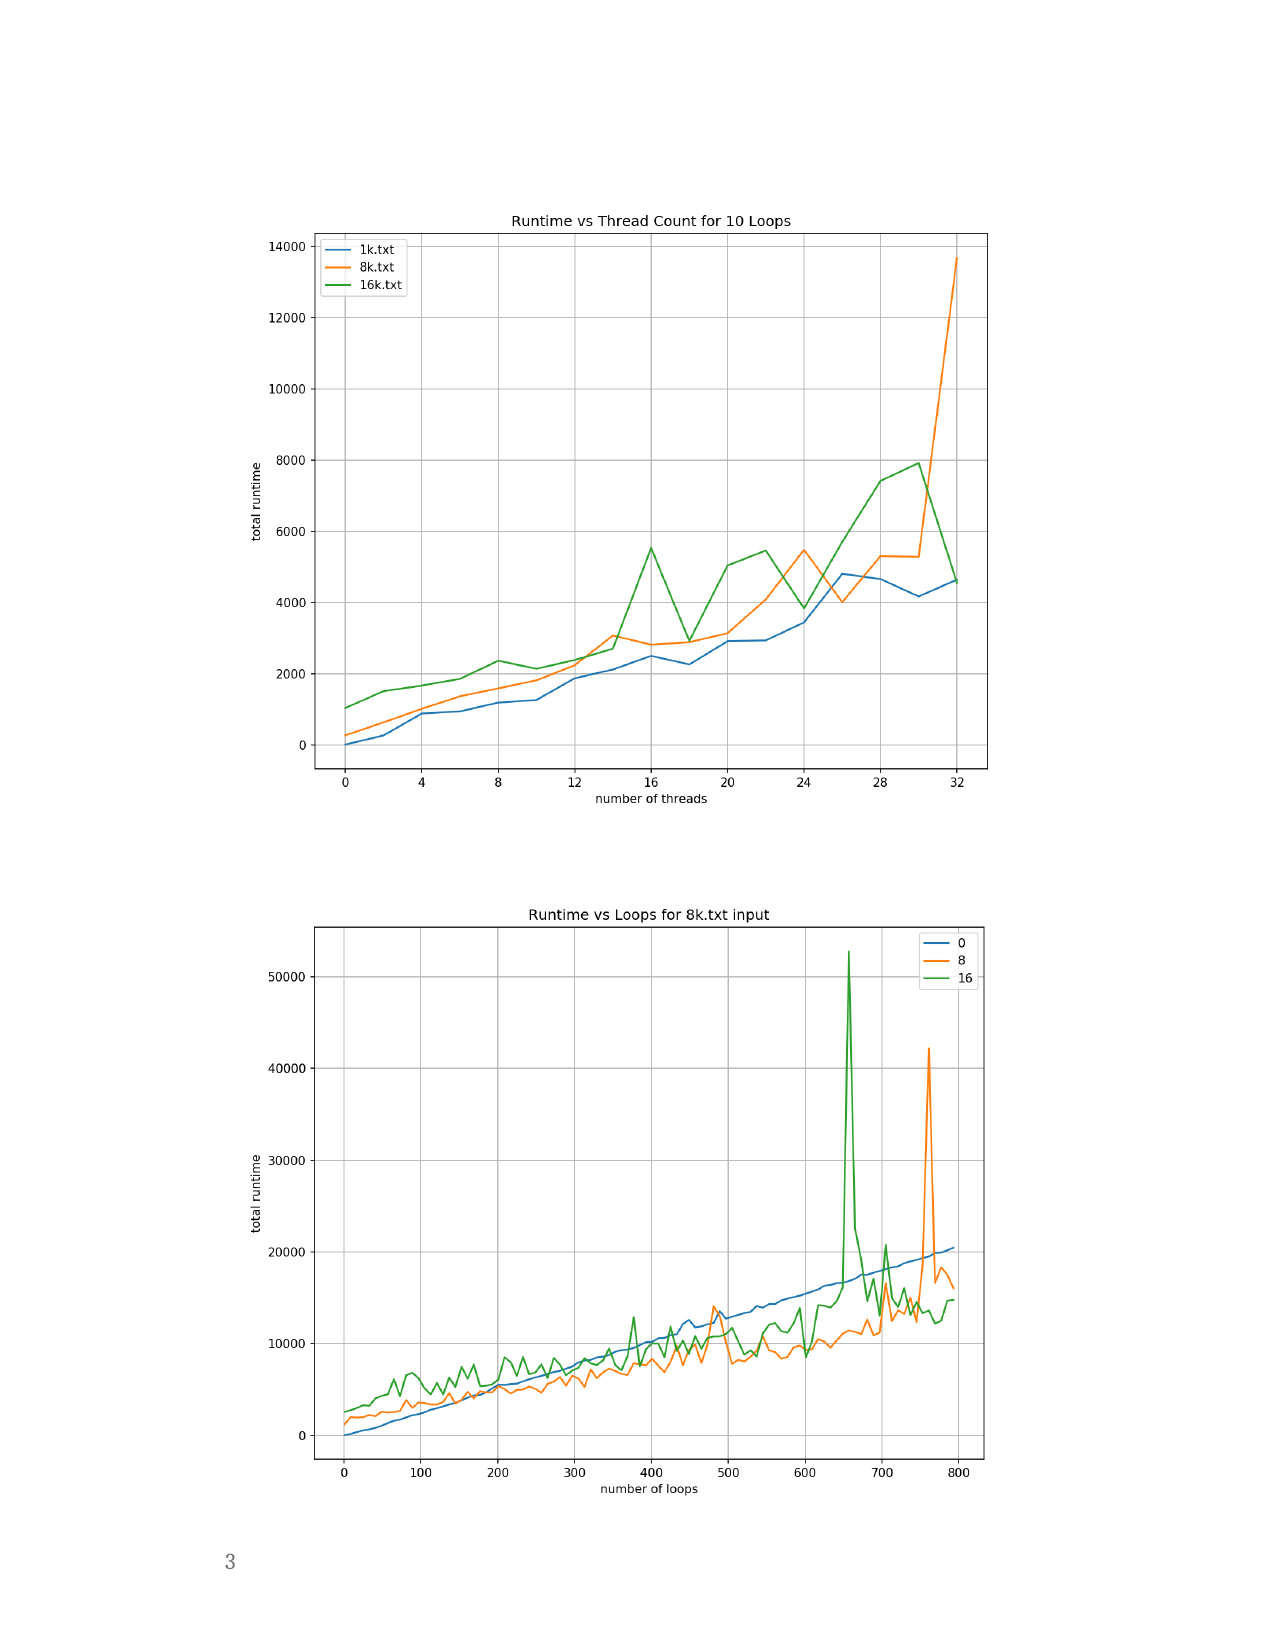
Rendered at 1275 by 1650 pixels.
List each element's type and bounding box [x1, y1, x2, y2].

picture [206, 150, 1074, 1535]
